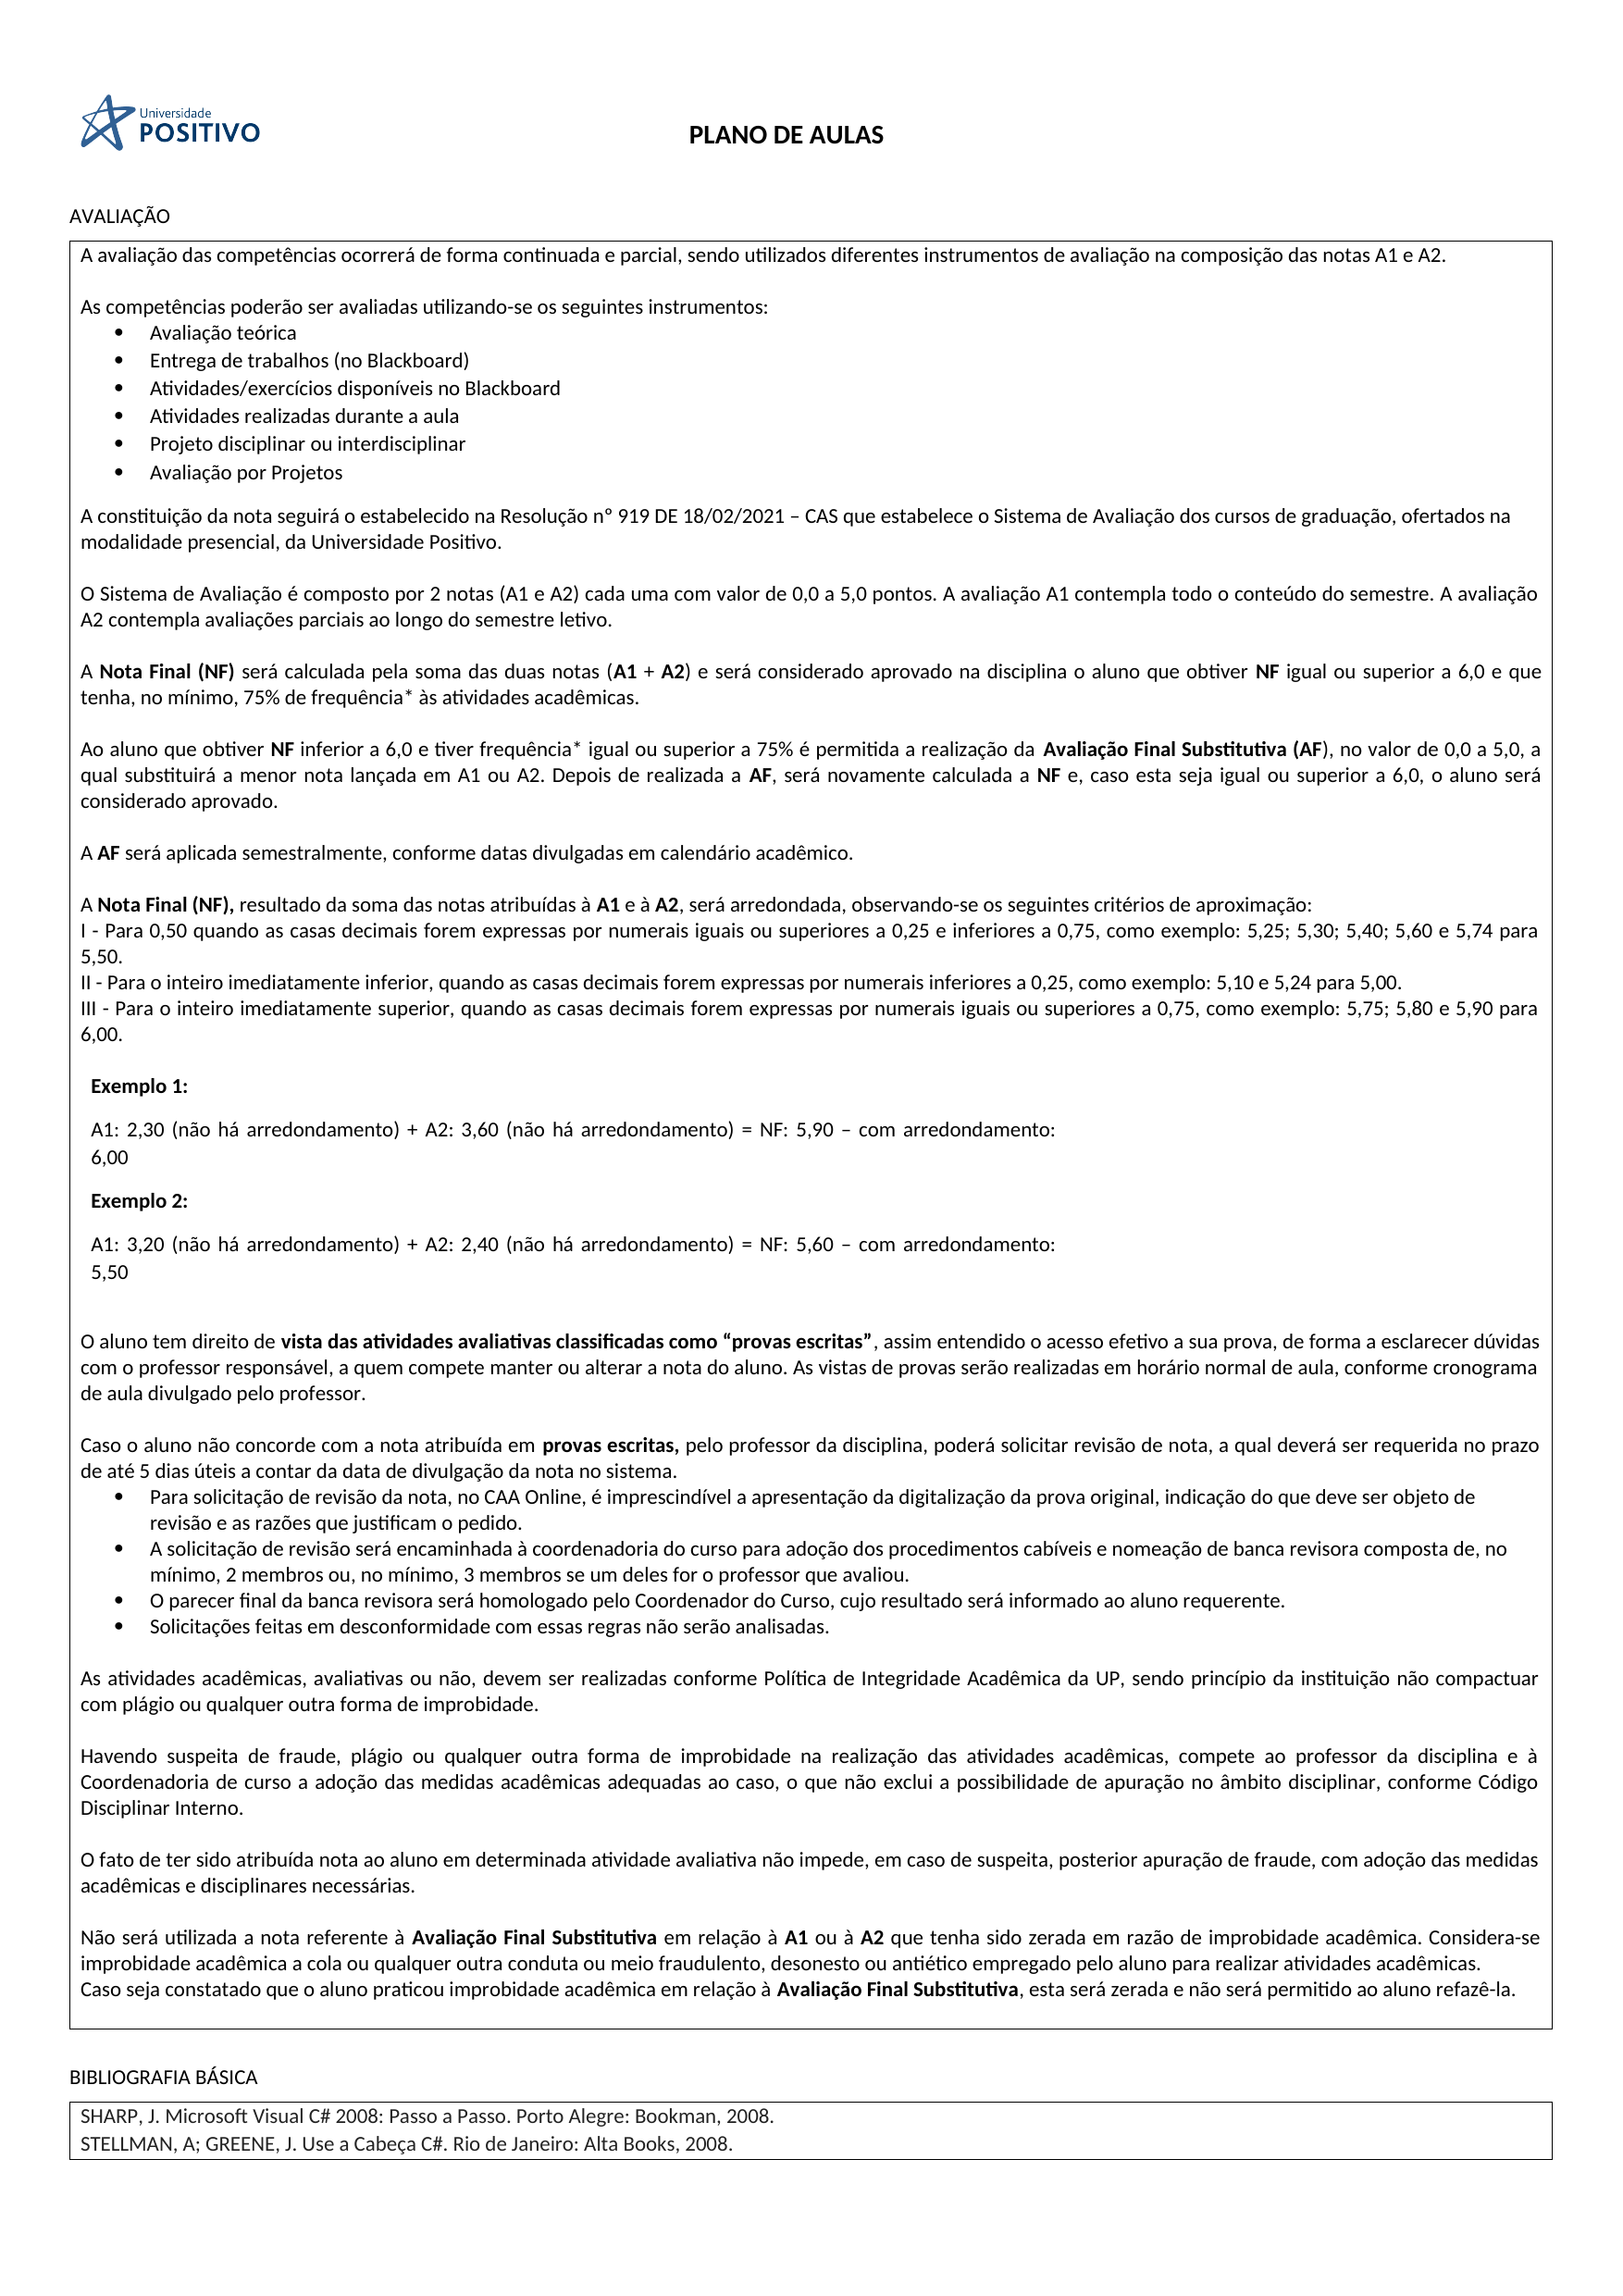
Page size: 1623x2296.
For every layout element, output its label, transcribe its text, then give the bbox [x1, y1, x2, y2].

table_header A avaliação das competências ocorrerá de forma continuada e parcial, sendo utilizados diferentes instrumentos de avaliação na composição das notas A1 e A2. As competências poderão ser avaliadas utilizando-se os seguintes instrumentos: Avaliação teórica Entrega de trabalhos (no Blackboard) Atividades/exercícios disponíveis no Blackboard Atividades realizadas durante a aula Projeto disciplinar ou interdisciplinar Avaliação por Projetos A constituição da nota seguirá o estabelecido na Resolução nº 919 DE 18/02/2021 – CAS que estabelece o Sistema de Avaliação dos cursos de graduação, ofertados na modalidade presencial, da Universidade Positivo. O Sistema de Avaliação é composto por 2 notas (A1 e A2) cada uma com valor de 0,0 a 5,0 pontos. A avaliação A1 contempla todo o conteúdo do semestre. A avaliação A2 contempla avaliações parciais ao longo do semestre letivo. A Nota Final (NF) será calculada pela soma das duas notas (A1 + A2) e será considerado aprovado na disciplina o aluno que obtiver NF igual ou superior a 6,0 e que tenha, no mínimo, 75% de frequência* às atividades acadêmicas. Ao aluno que obtiver NF inferior a 6,0 e tiver frequência* igual ou superior a 75% é permitida a realização da Avaliação Final Substitutiva (AF), no valor de 0,0 a 5,0, a qual substituirá a menor nota lançada em A1 ou A2. Depois de realizada a AF, será novamente calculada a NF e, caso esta seja igual ou superior a 6,0, o aluno será considerado aprovado. A AF será aplicada semestralmente, conforme datas divulgadas em calendário acadêmico. A Nota Final (NF), resultado da soma das notas atribuídas à A1 e à A2, será arredondada, observando-se os seguintes critérios de aproximação: I - Para 0,50 quando as casas decimais forem expressas por numerais iguais ou superiores a 0,25 e inferiores a 0,75, como exemplo: 5,25; 5,30; 5,40; 5,60 e 5,74 para 5,50. II - Para o inteiro imediatamente inferior, quando as casas decimais forem expressas por numerais inferiores a 0,25, como exemplo: 5,10 e 5,24 para 5,00. III - Para o inteiro imediatamente superior, quando as casas decimais forem expressas por numerais iguais ou superiores a 0,75, como exemplo: 5,75; 5,80 e 5,90 para 6,00. O aluno tem direito de vista das atividades avaliativas classificadas como “provas escritas”, assim entendido o acesso efetivo a sua prova, de forma a esclarecer dúvidas com o professor responsável, a quem compete manter ou alterar a nota do aluno. As vistas de provas serão realizadas em horário normal de aula, conforme cronograma de aula divulgado pelo professor. Caso o aluno não concorde com a nota atribuída em provas escritas, pelo professor da disciplina, poderá solicitar revisão de nota, a qual deverá ser requerida no prazo de até 5 dias úteis a contar da data de divulgação da nota no sistema. Para solicitação de revisão da nota, no CAA Online, é imprescindível a apresentação da digitalização da prova original, indicação do que deve ser objeto de revisão e as razões que justificam o pedido. A solicitação de revisão será encaminhada à coordenadoria do curso para adoção dos procedimentos cabíveis e nomeação de banca revisora composta de, no mínimo, 2 membros ou, no mínimo, 3 membros se um deles for o professor que avaliou. O parecer final da banca revisora será homologado pelo Coordenador do Curso, cujo resultado será informado ao aluno requerente. Solicitações feitas em desconformidade com essas regras não serão analisadas. As atividades acadêmicas, avaliativas ou não, devem ser realizadas conforme Política de Integridade Acadêmica da UP, sendo princípio da instituição não compactuar com plágio ou qualquer outra forma de improbidade. Havendo suspeita de fraude, plágio ou qualquer outra forma de improbidade na realização das atividades acadêmicas, compete ao professor da disciplina e à Coordenadoria de curso a adoção das medidas acadêmicas adequadas ao caso, o que não exclui a possibilidade de apuração no âmbito disciplinar, conforme Código Disciplinar Interno. O fato de ter sido atribuída nota ao aluno em determinada atividade avaliativa não impede, em caso de suspeita, posterior apuração de fraude, com adoção das medidas acadêmicas e disciplinares necessárias. Não será utilizada a nota referente à Avaliação Final Substitutiva em relação à A1 ou à A2 que tenha sido zerada em razão de improbidade acadêmica. Considera-se improbidade acadêmica a cola ou qualquer outra conduta ou meio fraudulento, desonesto ou antiético empregado pelo aluno para realizar atividades acadêmicas. Caso seja constatado que o aluno praticou improbidade acadêmica em relação à Avaliação Final Substitutiva, esta será zerada e não será permitido ao aluno refazê-la. [70, 242, 1552, 2029]
picture [80, 93, 261, 152]
subtitle AVALIAÇÃO [69, 203, 1554, 229]
subtitle BIBLIOGRAFIA BÁSICA [69, 2065, 1554, 2090]
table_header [70, 2103, 1552, 2158]
